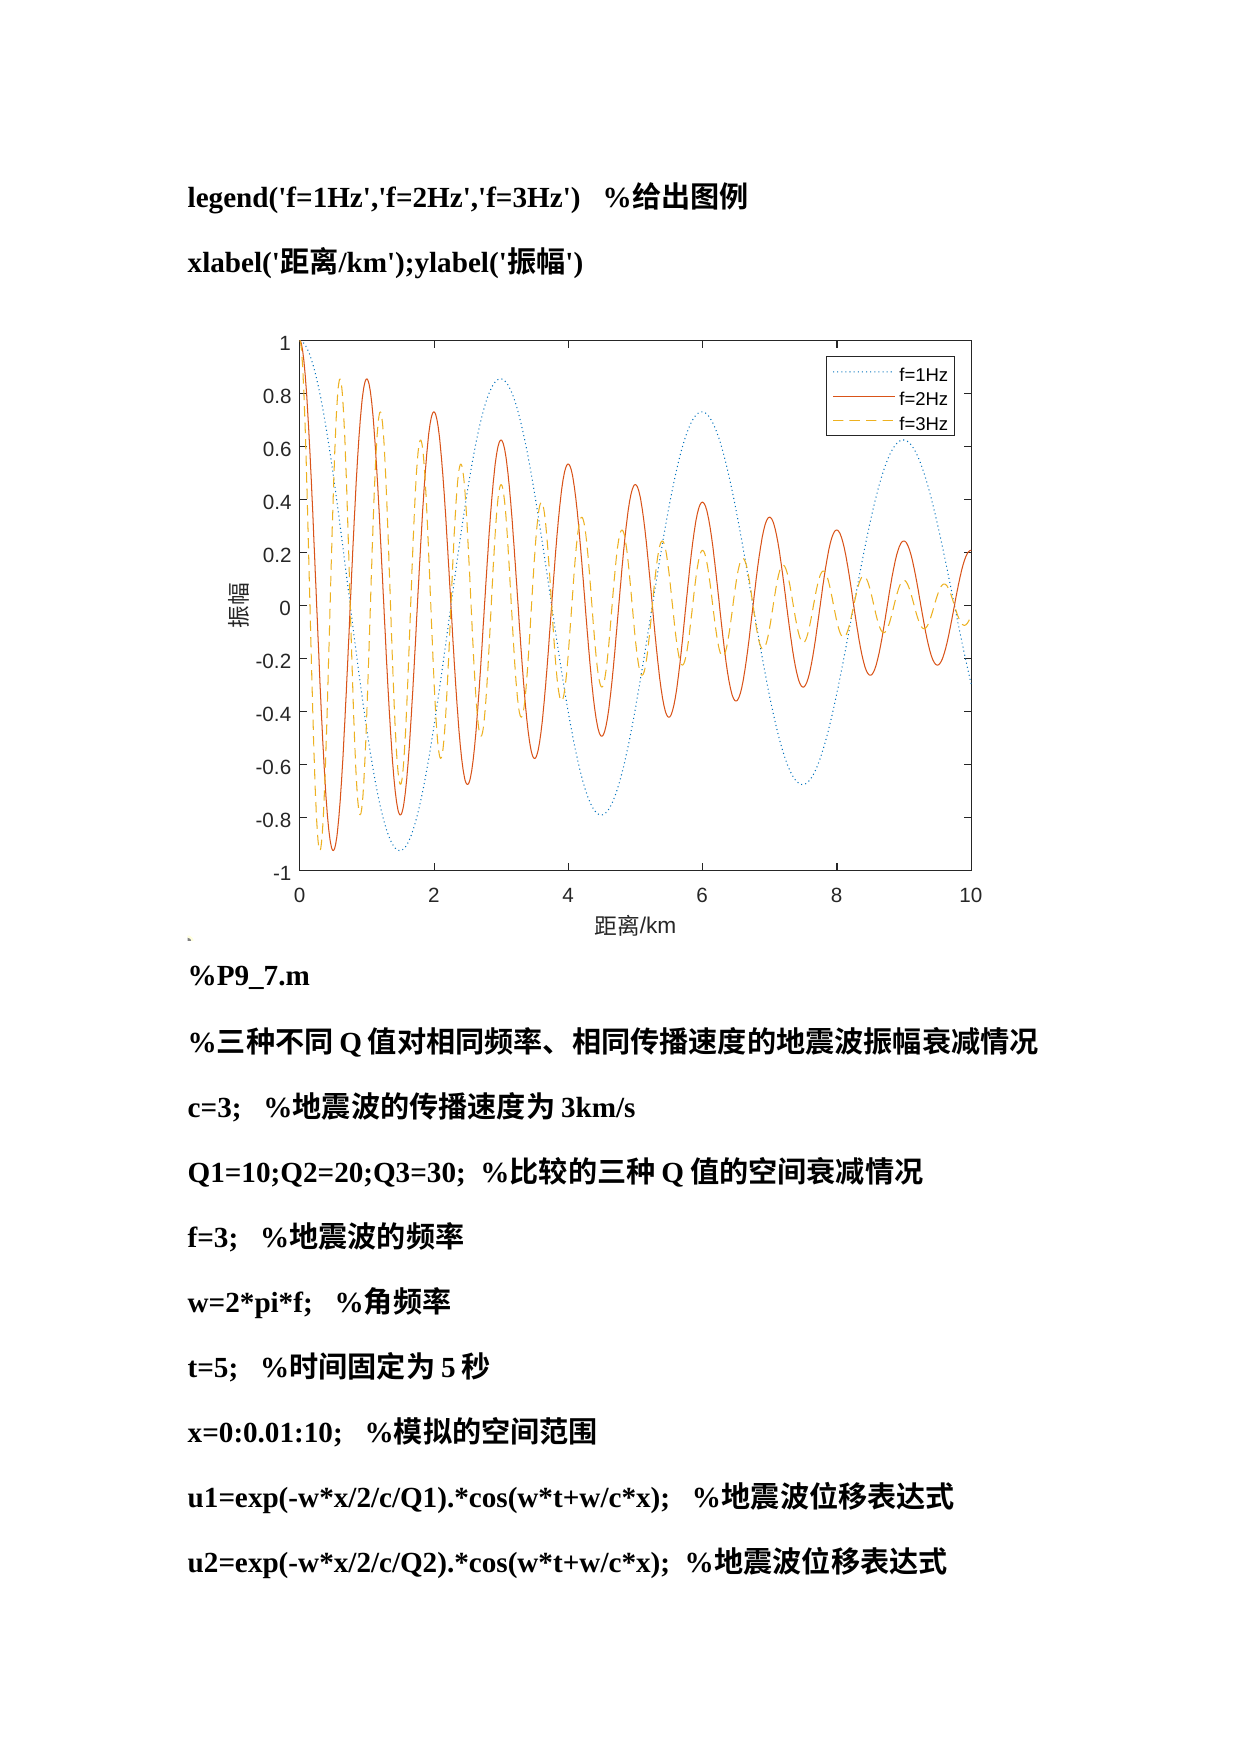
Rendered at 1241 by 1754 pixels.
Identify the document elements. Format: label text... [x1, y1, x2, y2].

text Q1=10;Q2=20;Q3=30; %比较的三种Q值的空间衰减情况 [187, 1137, 1053, 1202]
text t=5; %时间固定为5秒 [187, 1332, 1053, 1397]
text legend('f=1Hz','f=2Hz','f=3Hz') %给出图例 [187, 162, 1053, 227]
text c=3; %地震波的传播速度为3km/s [187, 1072, 1053, 1137]
text f=3; %地震波的频率 [187, 1202, 1053, 1267]
text xlabel('距离/km');ylabel('振幅') [187, 227, 1053, 292]
text w=2*pi*f; %角频率 [187, 1267, 1053, 1332]
text %P9_7.m [187, 942, 1053, 1007]
text u2=exp(-w*x/2/c/Q2).*cos(w*t+w/c*x); %地震波位移表达式 [187, 1527, 1053, 1592]
text u1=exp(-w*x/2/c/Q1).*cos(w*t+w/c*x); %地震波位移表达式 [187, 1462, 1053, 1527]
text x=0:0.01:10; %模拟的空间范围 [187, 1397, 1053, 1462]
text %三种不同Q值对相同频率、相同传播速度的地震波振幅衰减情况 [187, 1007, 1053, 1072]
